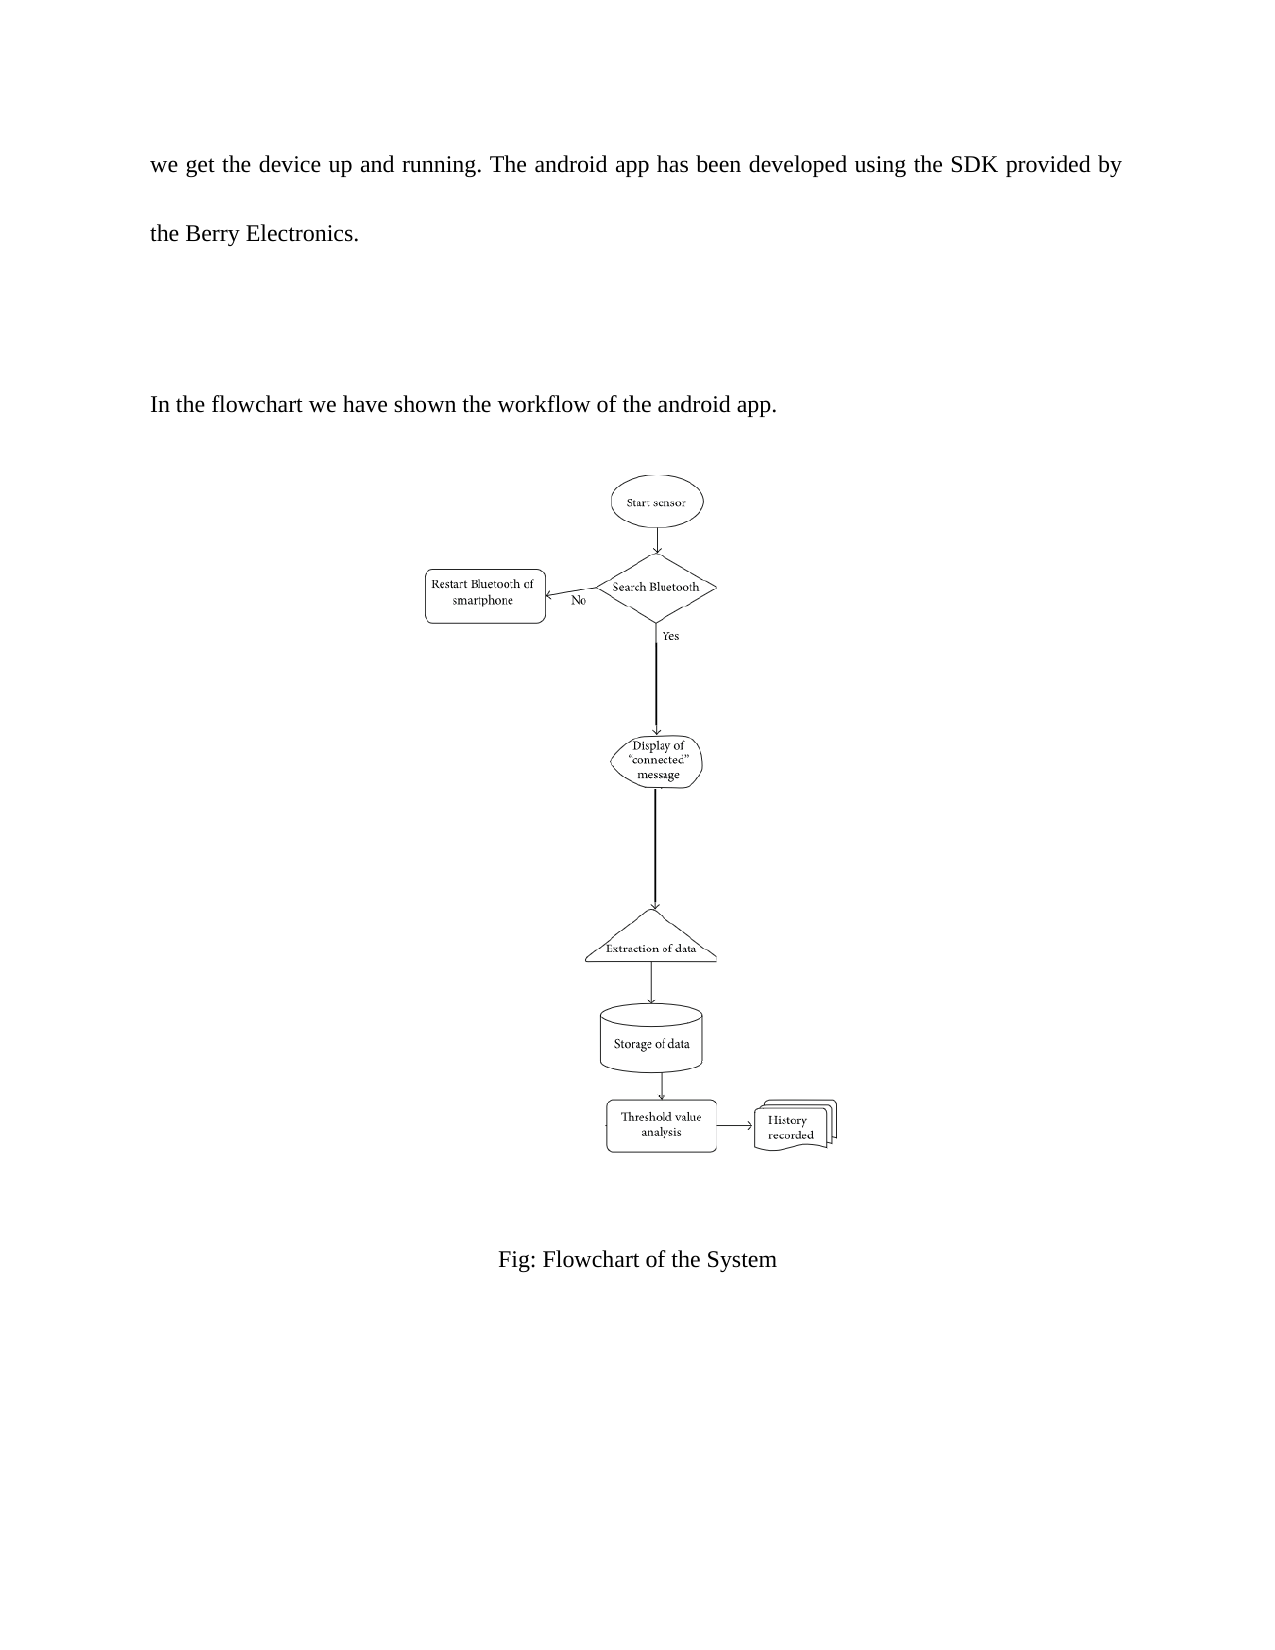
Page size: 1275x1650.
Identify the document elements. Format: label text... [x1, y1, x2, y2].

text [150, 150, 1125, 247]
picture [401, 475, 874, 1187]
text Fig: Flowchart of the System [150, 1245, 1125, 1273]
text In the flowchart we have shown the workflow of the android app. [150, 390, 1125, 418]
